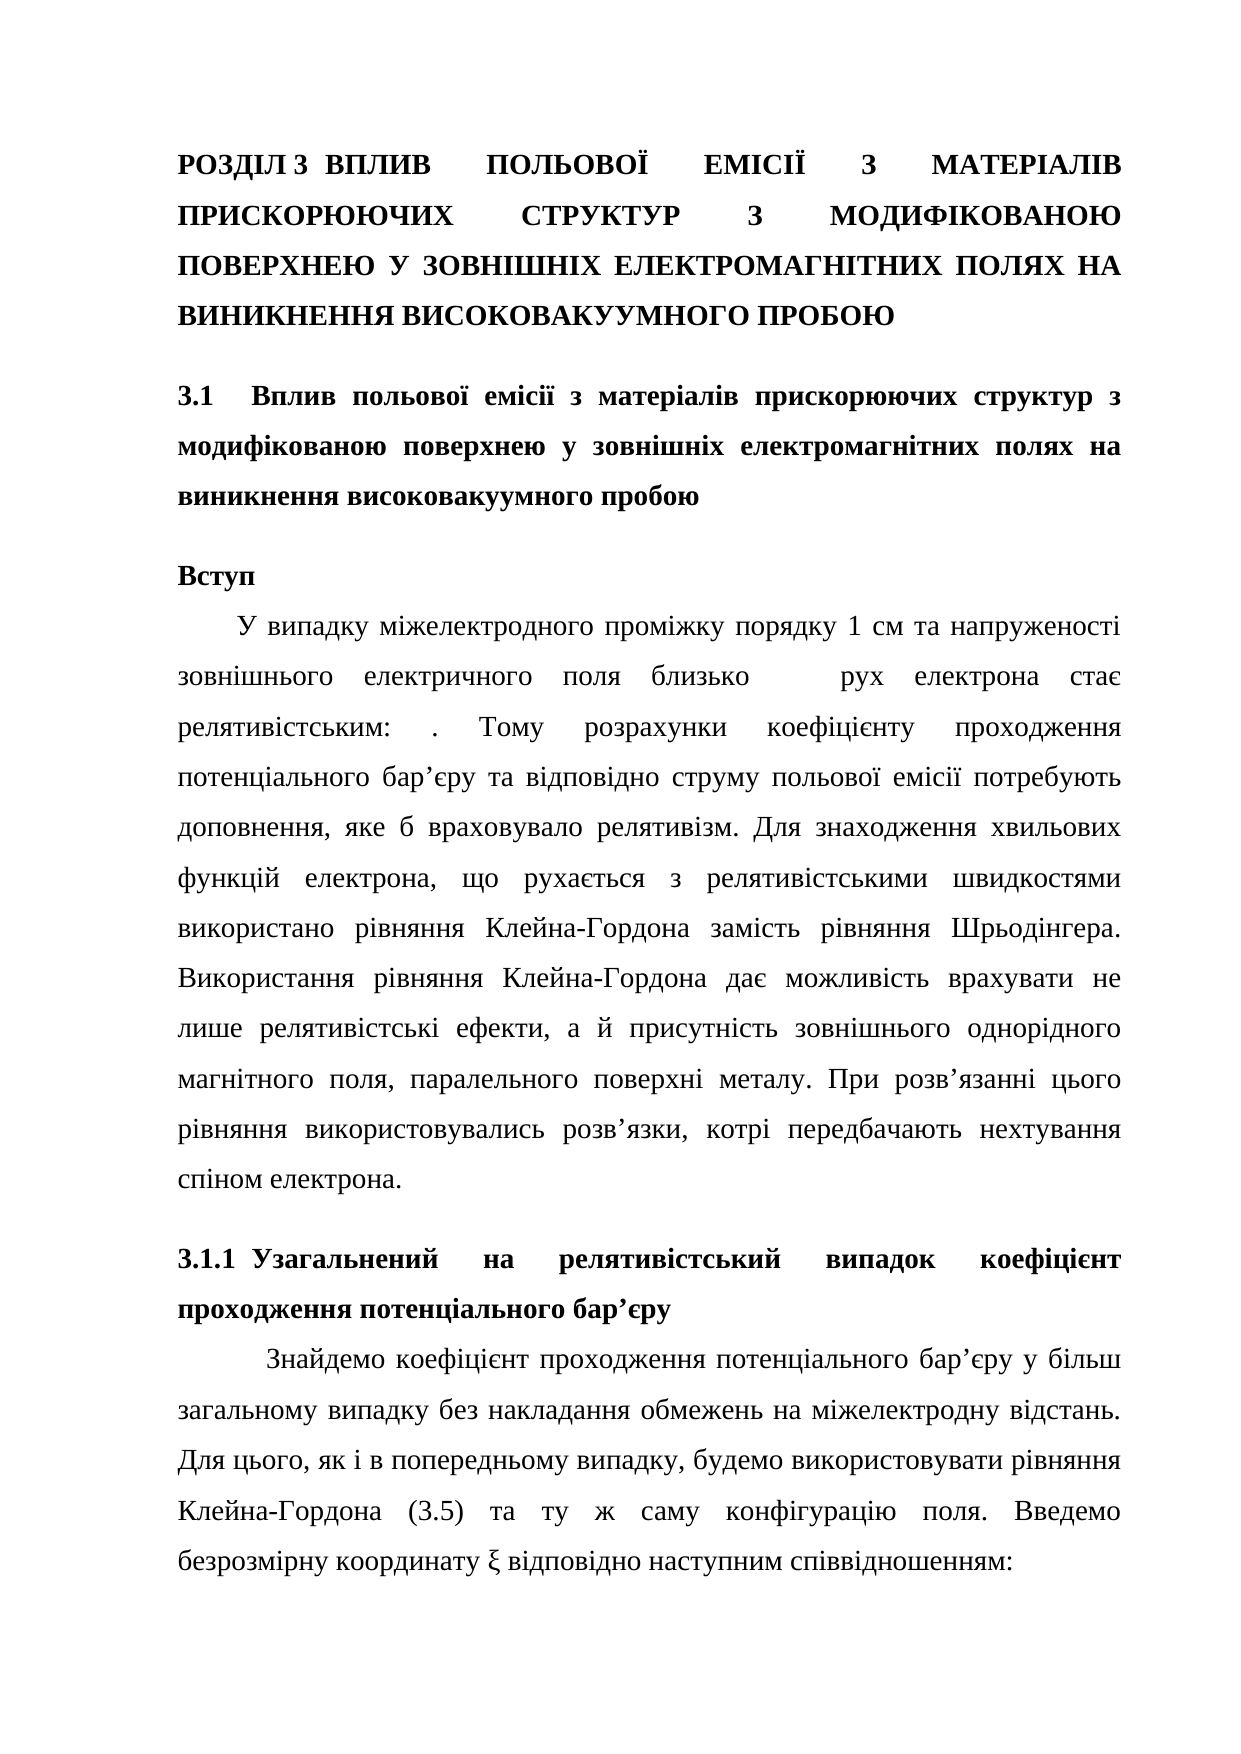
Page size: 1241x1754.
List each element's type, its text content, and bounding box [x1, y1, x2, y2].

subtitle Вплив польової емісії з матеріалів прискорюючих структур з модифікованою поверхнею у зовнішніх електромагнітних полях на виникнення високовакуумного пробою [177, 378, 1122, 512]
subtitle ВПЛИВ ПОЛЬОВОЇ ЕМІСІЇ З МАТЕРІАЛІВ ПРИСКОРЮЮЧИХ СТРУКТУР З МОДИФІКОВАНОЮ ПОВЕРХНЕЮ У ЗОВНІШНІХ ЕЛЕКТРОМАГНІТНИХ ПОЛЯХ НА ВИНИКНЕННЯ ВИСОКОВАКУУМНОГО ПРОБОЮ [177, 147, 1122, 332]
text Знайдемо коефіцієнт проходження потенціального бар’єру у більш загальному випадку без накладання обмежень на міжелектродну відстань. Для цього, як і в попередньому випадку, будемо використовувати рівняння Клейна-Гордона (3.5) та ту ж саму конфігурацію поля. Введемо безрозмірну координату ξ відповідно наступним співвідношенням: [177, 1342, 1122, 1576]
text У випадку міжелектродного проміжку порядку 1 см та напруженості зовнішнього електричного поля близько рух електрона стає релятивістським: . Тому розрахунки коефіцієнту проходження потенціального бар’єру та відповідно струму польової емісії потребують доповнення, яке б враховувало релятивізм. Для знаходження хвильових функцій електрона, що рухається з релятивістськими швидкостями використано рівняння Клейна-Гордона замість рівняння Шрьодінгера. Використання рівняння Клейна-Гордона дає можливість врахувати не лише релятивістські ефекти, а й присутність зовнішнього однорідного магнітного поля, паралельного поверхні металу. При розв’язанні цього рівняння використовувались розв’язки, котрі передбачають нехтування спіном електрона. [177, 608, 1122, 1195]
subtitle Вступ [177, 558, 1122, 591]
subtitle Узагальнений на релятивістський випадок коефіцієнт проходження потенціального бар’єру [177, 1241, 1122, 1325]
